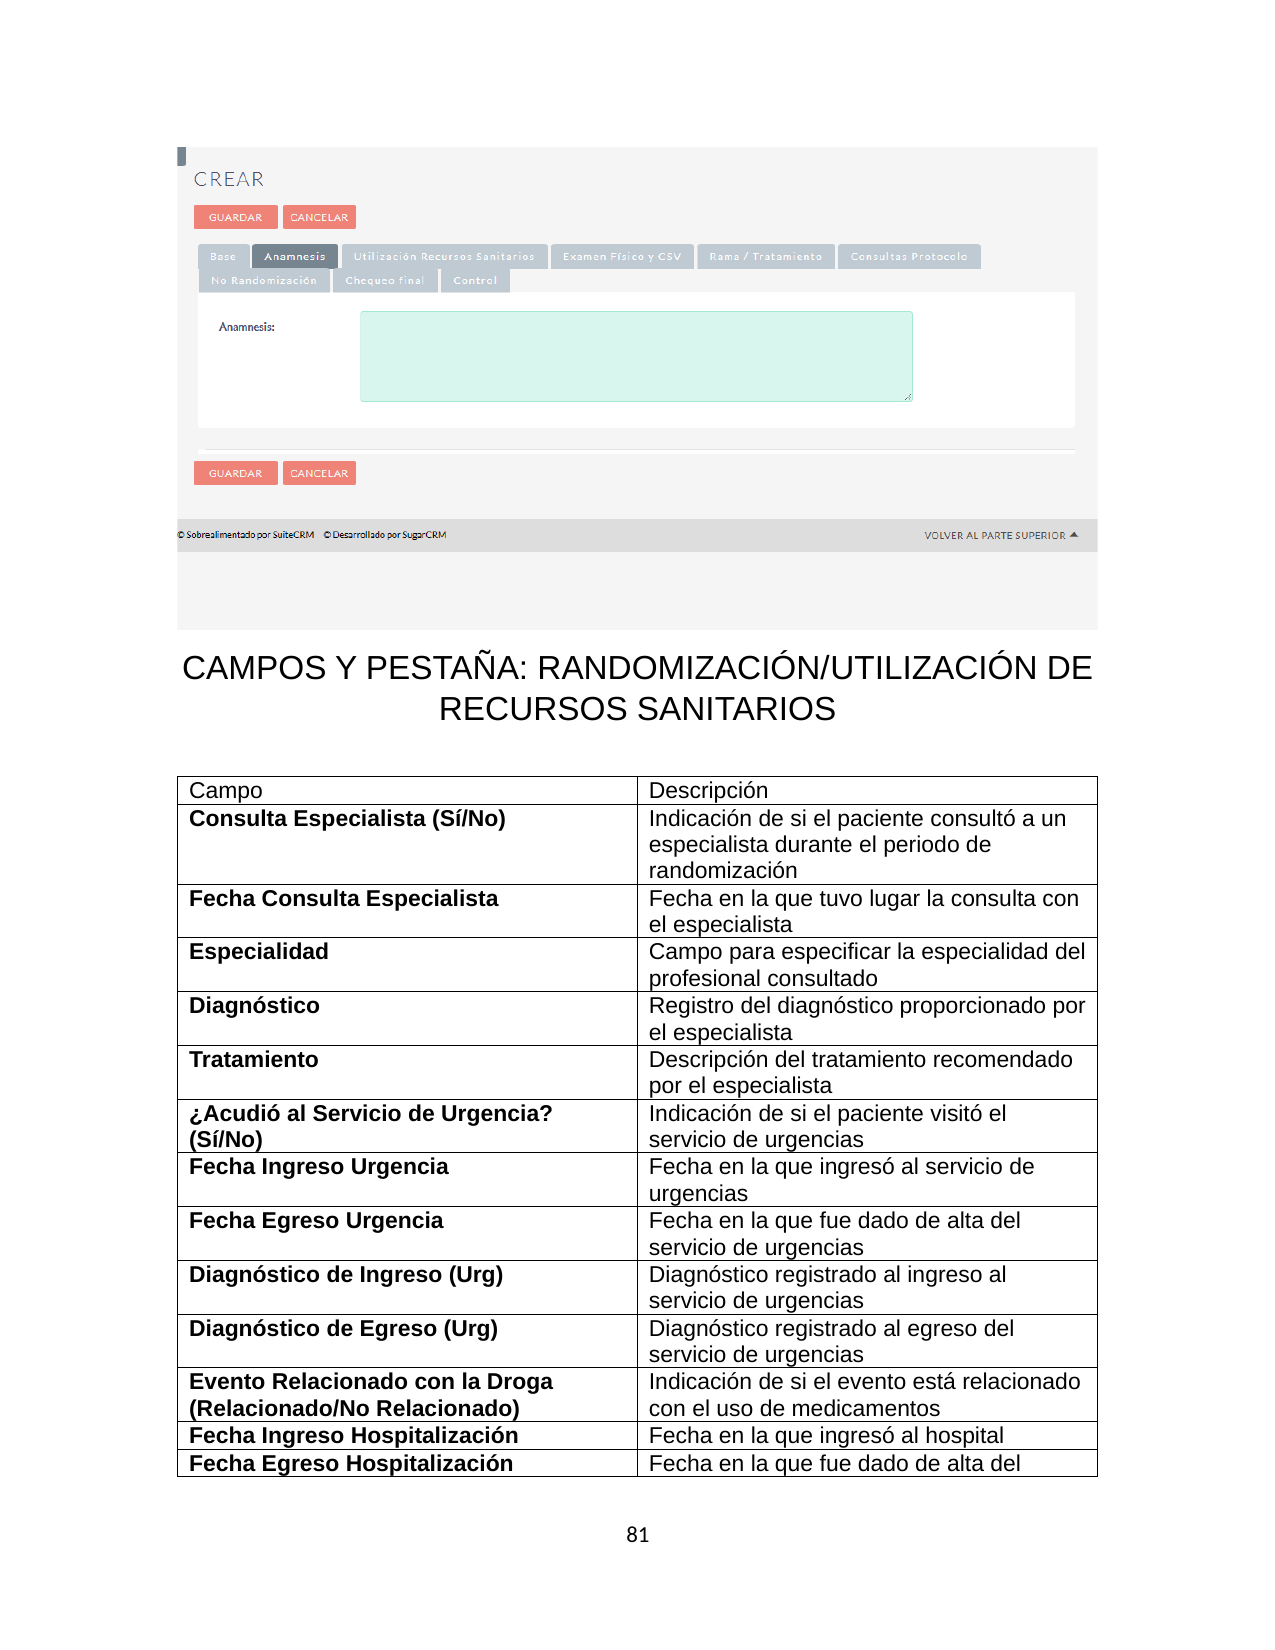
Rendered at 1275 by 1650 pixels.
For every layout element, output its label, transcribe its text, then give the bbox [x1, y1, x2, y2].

table_cell Campo para especificar la especialidad del profesional consultado [638, 938, 1097, 991]
table_cell ¿Acudió al Servicio de Urgencia? (Sí/No) [178, 1100, 637, 1152]
table_cell Fecha en la que ingresó al hospital [638, 1422, 1097, 1448]
table_cell Diagnóstico registrado al ingreso al servicio de urgencias [638, 1261, 1097, 1313]
table_header Campo [178, 777, 637, 803]
table_cell Diagnóstico de Egreso (Urg) [178, 1315, 637, 1367]
table_cell Fecha Ingreso Urgencia [178, 1153, 637, 1206]
table_cell Diagnóstico registrado al egreso del servicio de urgencias [638, 1315, 1097, 1367]
table_cell Tratamiento [178, 1046, 637, 1098]
table_cell Especialidad [178, 938, 637, 991]
table_cell Indicación de si el paciente visitó el servicio de urgencias [638, 1100, 1097, 1152]
table_cell Diagnóstico de Ingreso (Urg) [178, 1261, 637, 1313]
picture [177, 147, 1098, 630]
table_cell Registro del diagnóstico proporcionado por el especialista [638, 992, 1097, 1045]
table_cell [638, 1450, 1097, 1476]
table_cell Consulta Especialista (Sí/No) [178, 805, 637, 883]
table_cell Fecha Consulta Especialista [178, 885, 637, 937]
table_cell Indicación de si el paciente consultó a un especialista durante el periodo de randomización [638, 805, 1097, 883]
table_cell Indicación de si el evento está relacionado con el uso de medicamentos [638, 1368, 1097, 1421]
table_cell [178, 1450, 637, 1476]
table_cell Fecha Egreso Urgencia [178, 1207, 637, 1260]
table_header Descripción [638, 777, 1097, 803]
subtitle CAMPOS Y PESTAÑA: RANDOMIZACIÓN/UTILIZACIÓN DE RECURSOS SANITARIOS [177, 648, 1098, 728]
table_cell Fecha en la que tuvo lugar la consulta con el especialista [638, 885, 1097, 937]
table_cell Fecha Ingreso Hospitalización [178, 1422, 637, 1448]
table_cell Fecha en la que fue dado de alta del servicio de urgencias [638, 1207, 1097, 1260]
table_cell Diagnóstico [178, 992, 637, 1045]
table_cell Fecha en la que ingresó al servicio de urgencias [638, 1153, 1097, 1206]
table_cell Evento Relacionado con la Droga (Relacionado/No Relacionado) [178, 1368, 637, 1421]
table_cell Descripción del tratamiento recomendado por el especialista [638, 1046, 1097, 1098]
